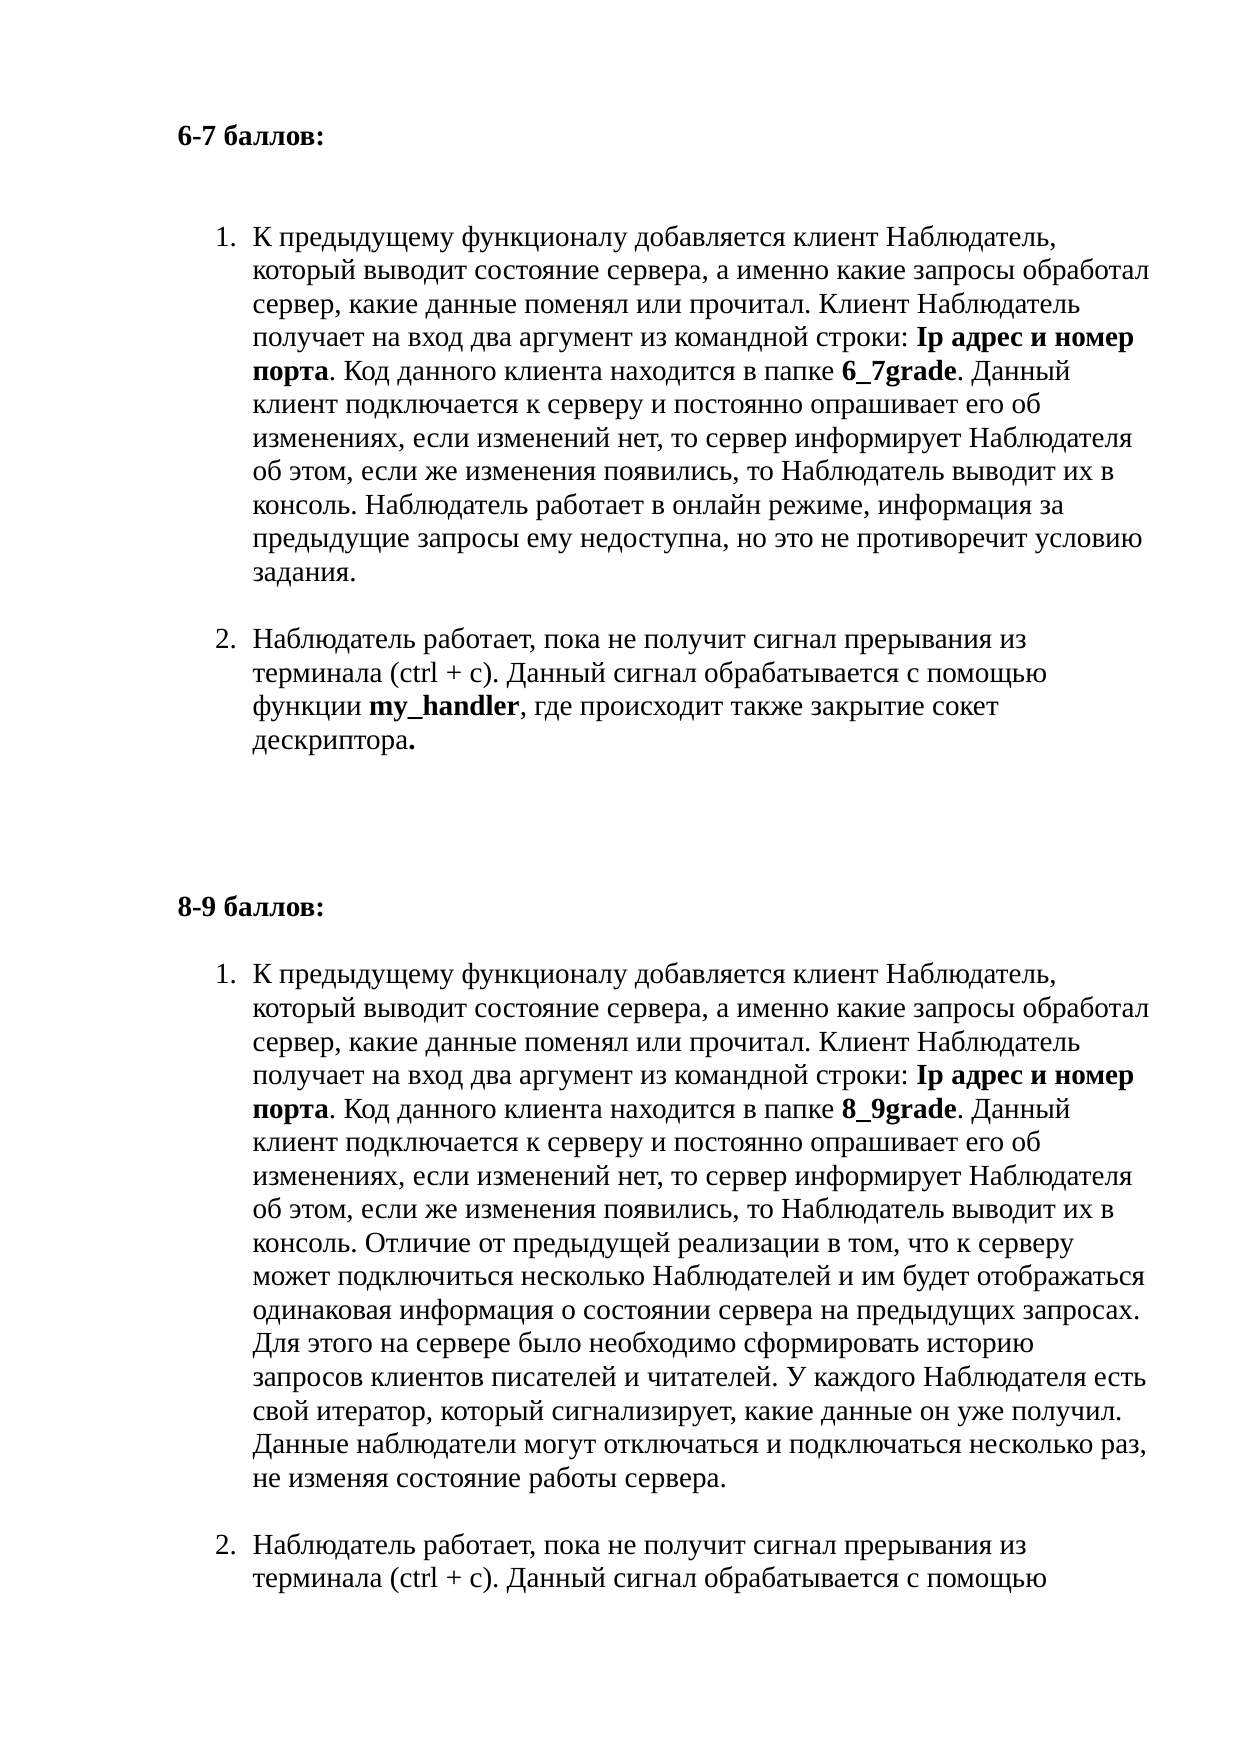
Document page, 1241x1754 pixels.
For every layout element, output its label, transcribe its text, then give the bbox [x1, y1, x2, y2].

text 6-7 баллов: [177, 118, 1152, 152]
list К предыдущему функционалу добавляется клиент Наблюдатель, который выводит состояние сервера, а именно какие запросы обработал сервер, какие данные поменял или прочитал. Клиент Наблюдатель получает на вход два аргумент из командной строки: Ip адрес и номер порта. Код данного клиента находится в папке 8_9grade. Данный клиент подключается к серверу и постоянно опрашивает его об изменениях, если изменений нет, то сервер информирует Наблюдателя об этом, если же изменения появились, то Наблюдатель выводит их в консоль. Отличие от предыдущей реализации в том, что к серверу может подключиться несколько Наблюдателей и им будет отображаться одинаковая информация о состоянии сервера на предыдущих запросах. Для этого на сервере было необходимо сформировать историю запросов клиентов писателей и читателей. У каждого Наблюдателя есть свой итератор, который сигнализирует, какие данные он уже получил. Данные наблюдатели могут отключаться и подключаться несколько раз, не изменяя состояние работы сервера. [215, 957, 1152, 1493]
list К предыдущему функционалу добавляется клиент Наблюдатель, который выводит состояние сервера, а именно какие запросы обработал сервер, какие данные поменял или прочитал. Клиент Наблюдатель получает на вход два аргумент из командной строки: Ip адрес и номер порта. Код данного клиента находится в папке 6_7grade. Данный клиент подключается к серверу и постоянно опрашивает его об изменениях, если изменений нет, то сервер информирует Наблюдателя об этом, если же изменения появились, то Наблюдатель выводит их в консоль. Наблюдатель работает в онлайн режиме, информация за предыдущие запросы ему недоступна, но это не противоречит условию задания. [215, 219, 1152, 588]
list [215, 1527, 1152, 1594]
text 8-9 баллов: [177, 889, 1152, 923]
